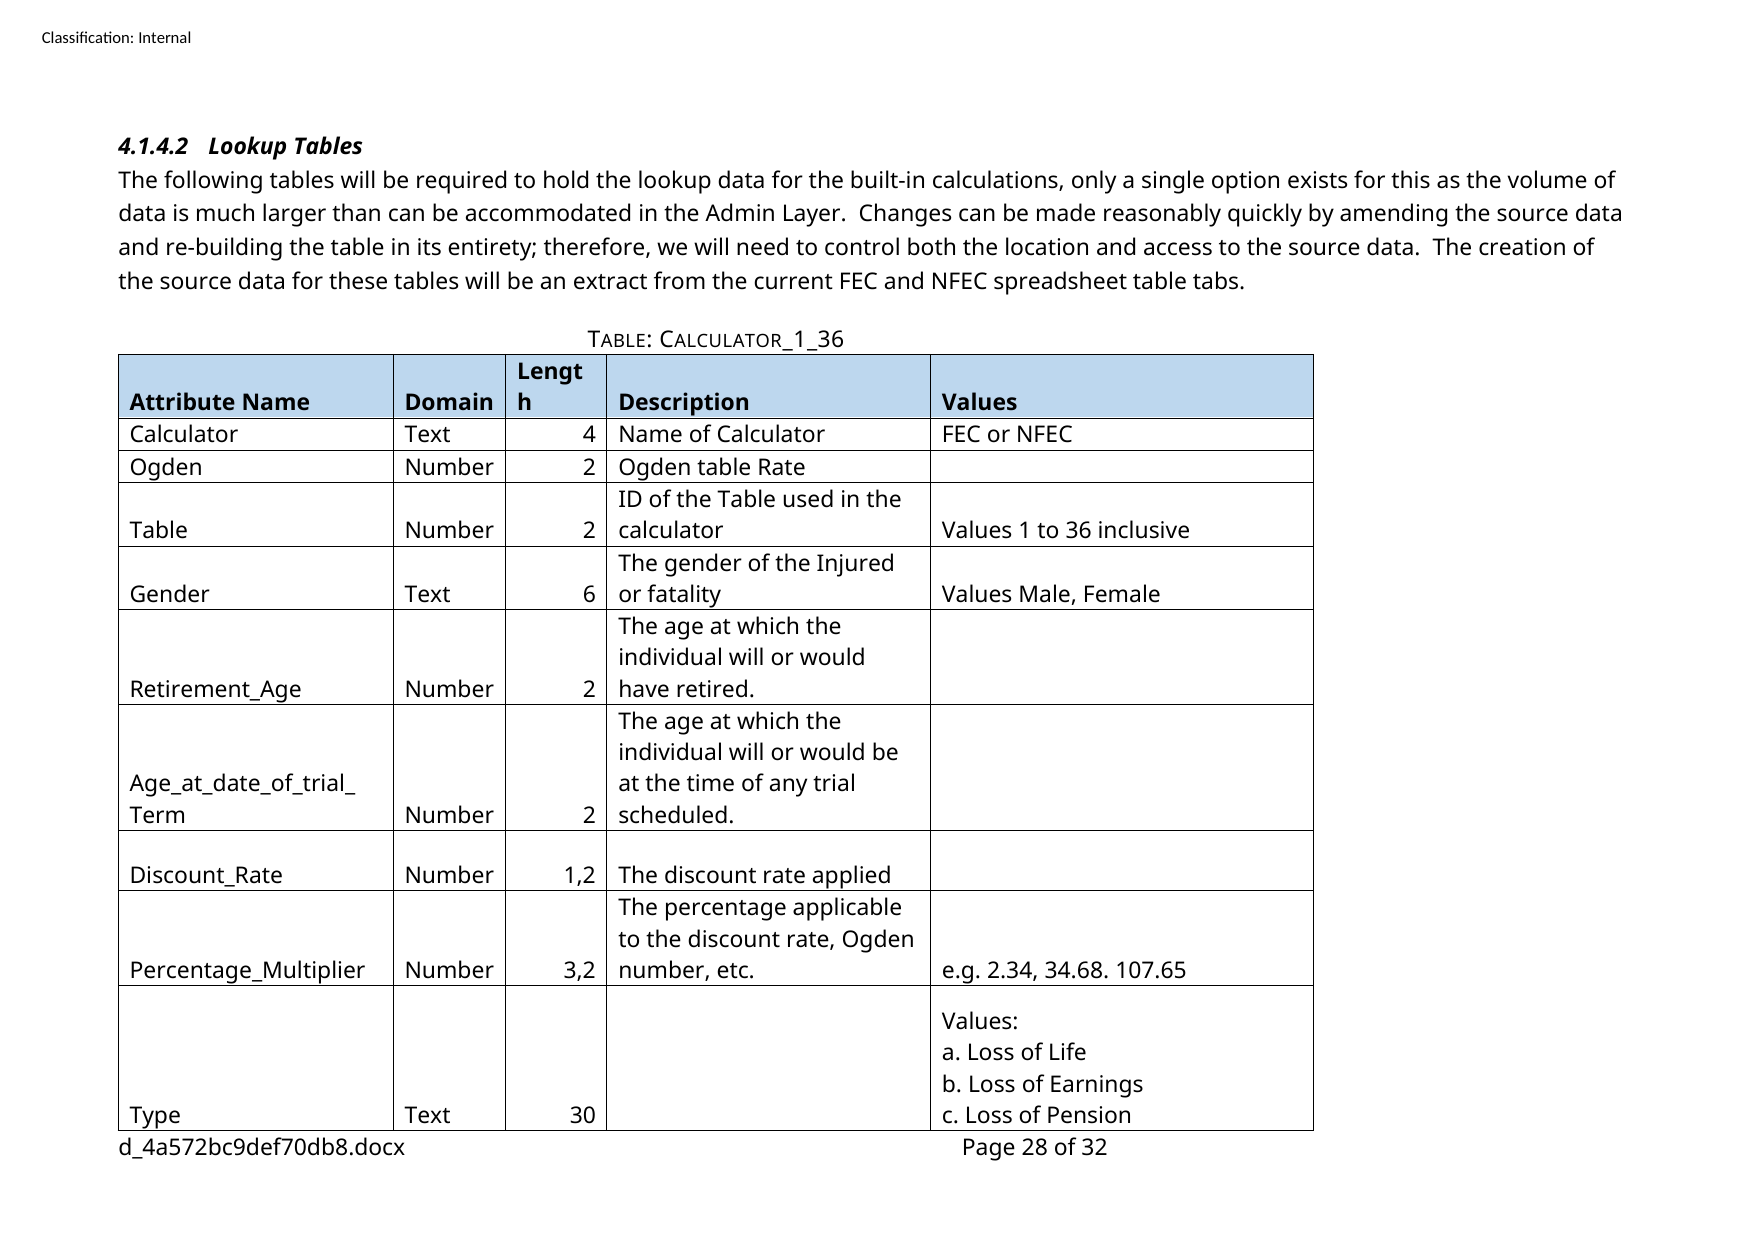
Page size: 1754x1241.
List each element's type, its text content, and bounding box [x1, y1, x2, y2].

table_cell FEC or NFEC [931, 419, 1313, 450]
table_cell The age at which the individual will or would be at the time of any trial scheduled. [607, 705, 930, 830]
table_cell The percentage applicable to the discount rate, Ogden number, etc. [607, 891, 930, 985]
table_cell 2 [506, 610, 606, 704]
table_cell Number [394, 451, 505, 482]
table_cell Attribute Name [119, 355, 393, 417]
table_cell e.g. 2.34, 34.68. 107.65 [931, 891, 1313, 985]
table_cell Values 1 to 36 inclusive [931, 483, 1313, 546]
table_cell Values Male, Female [931, 547, 1313, 609]
subtitle Lookup Tables [118, 130, 1636, 161]
table_cell Number [394, 610, 505, 704]
table_cell Name of Calculator [607, 419, 930, 450]
table_cell The age at which the individual will or would have retired. [607, 610, 930, 704]
table_cell Domain [394, 355, 505, 417]
table_cell Text [394, 986, 505, 1130]
table_cell [931, 610, 1313, 704]
table_cell Text [394, 419, 505, 450]
table_cell Calculator [119, 419, 393, 450]
table_cell Age_at_date_of_trial_ Term [119, 705, 393, 830]
table_cell 6 [506, 547, 606, 609]
text The following tables will be required to hold the lookup data for the built-in calculations, only a single option exists for this as the volume of data is much larger than can be accommodated in the Admin Layer. Changes can be made reasonably quickly by amending the source data and re-building the table in its entirety; therefore, we will need to control both the location and access to the source data. The creation of the source data for these tables will be an extract from the current FEC and NFEC spreadsheet table tabs. [118, 164, 1636, 296]
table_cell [931, 986, 1313, 1130]
table_cell [607, 986, 930, 1130]
table_cell 1,2 [506, 831, 606, 890]
table_cell Ogden table Rate [607, 451, 930, 482]
table_cell 30 [506, 986, 606, 1130]
table_cell Number [394, 891, 505, 985]
table_cell Length [506, 355, 606, 417]
table_cell ID of the Table used in the calculator [607, 483, 930, 546]
table_cell Number [394, 705, 505, 830]
table_cell Values [931, 355, 1313, 417]
table_cell 2 [506, 705, 606, 830]
table_cell [931, 831, 1313, 890]
table_cell Description [607, 355, 930, 417]
table_cell Number [394, 483, 505, 546]
table_cell Number [394, 831, 505, 890]
table_cell Ogden [119, 451, 393, 482]
table_cell Retirement_Age [119, 610, 393, 704]
table_cell The gender of the Injured or fatality [607, 547, 930, 609]
table_cell [931, 451, 1313, 482]
table_cell Gender [119, 547, 393, 609]
table_header Table: Calculator_1_36 [118, 315, 1313, 354]
table_cell Text [394, 547, 505, 609]
table_cell 2 [506, 451, 606, 482]
table_cell 2 [506, 483, 606, 546]
table_cell The discount rate applied [607, 831, 930, 890]
table_cell [931, 705, 1313, 830]
table_cell 3,2 [506, 891, 606, 985]
table_cell Discount_Rate [119, 831, 393, 890]
table_cell 4 [506, 419, 606, 450]
table_cell Percentage_Multiplier [119, 891, 393, 985]
table_cell Table [119, 483, 393, 546]
table_cell Type [119, 986, 393, 1130]
